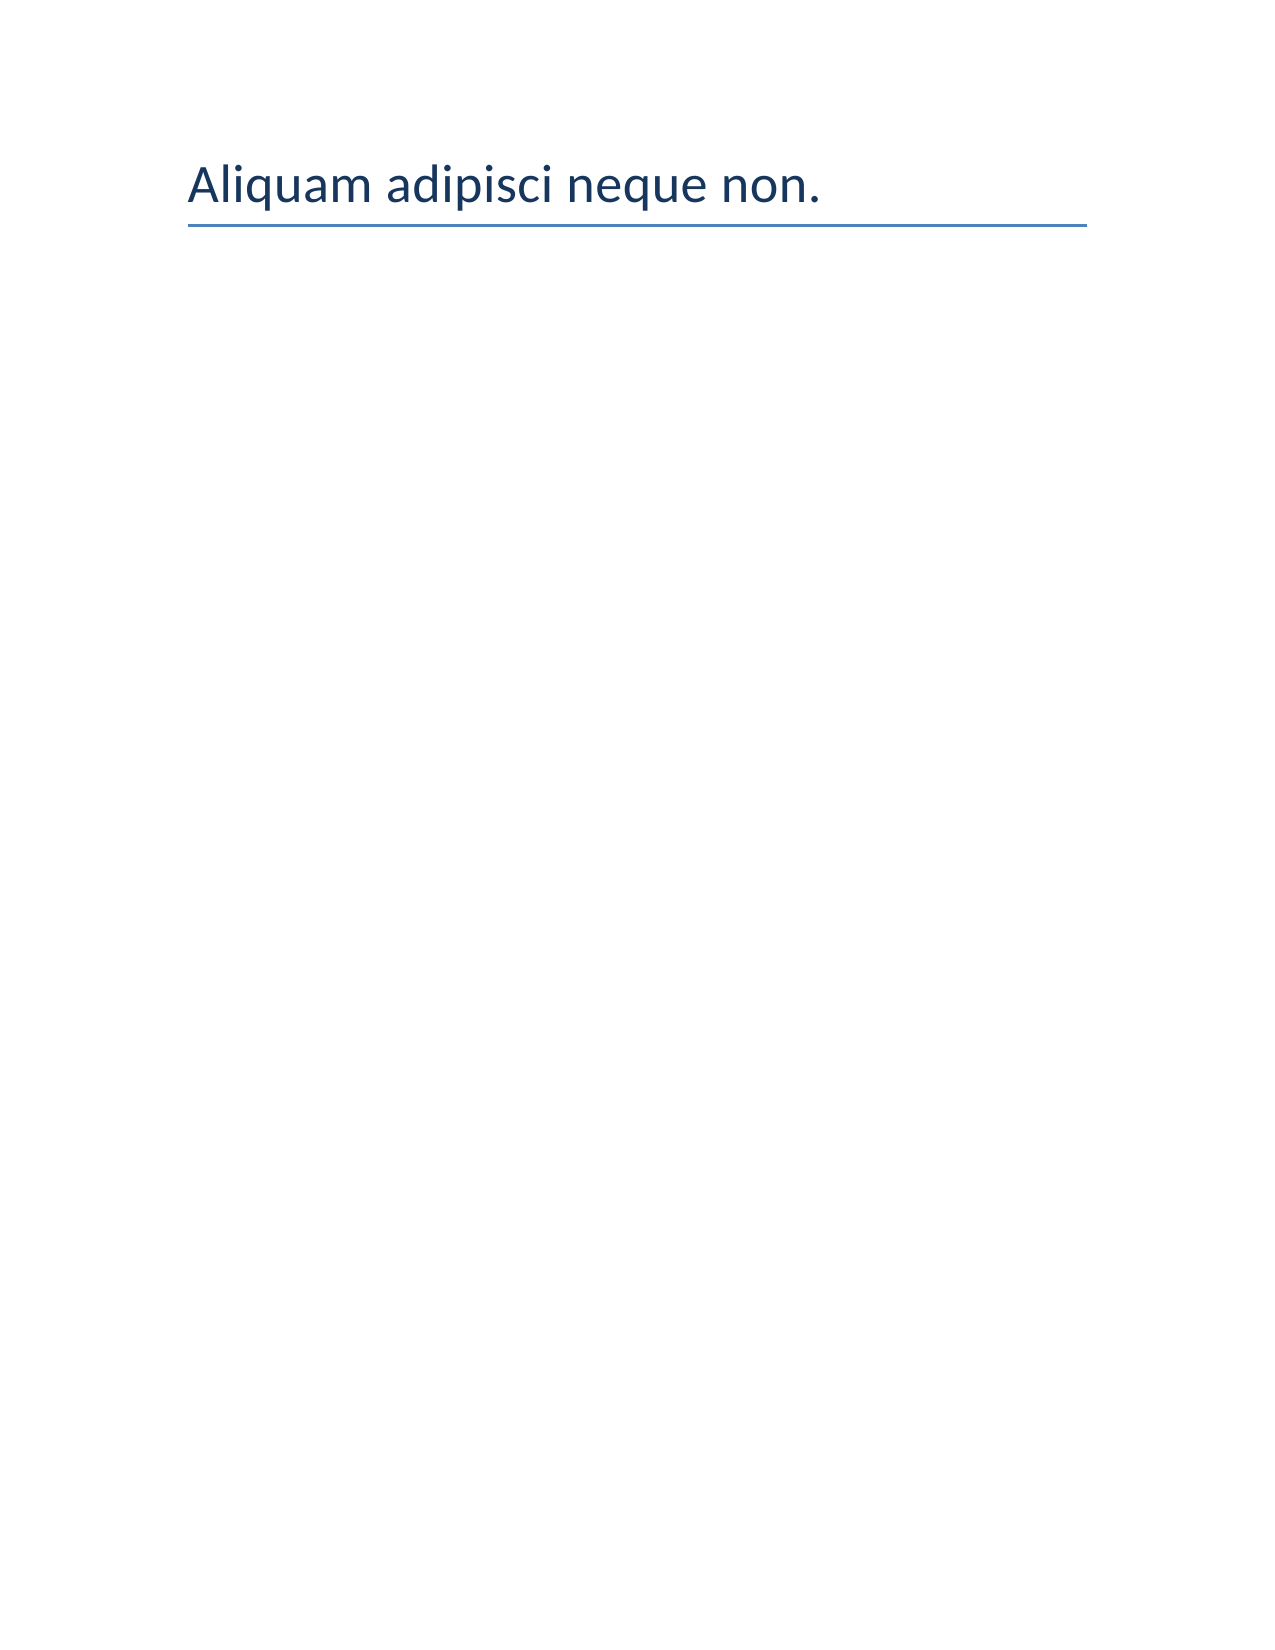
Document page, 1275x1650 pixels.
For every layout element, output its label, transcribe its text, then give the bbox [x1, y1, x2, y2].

title Aliquam adipisci neque non. [187, 150, 1087, 227]
